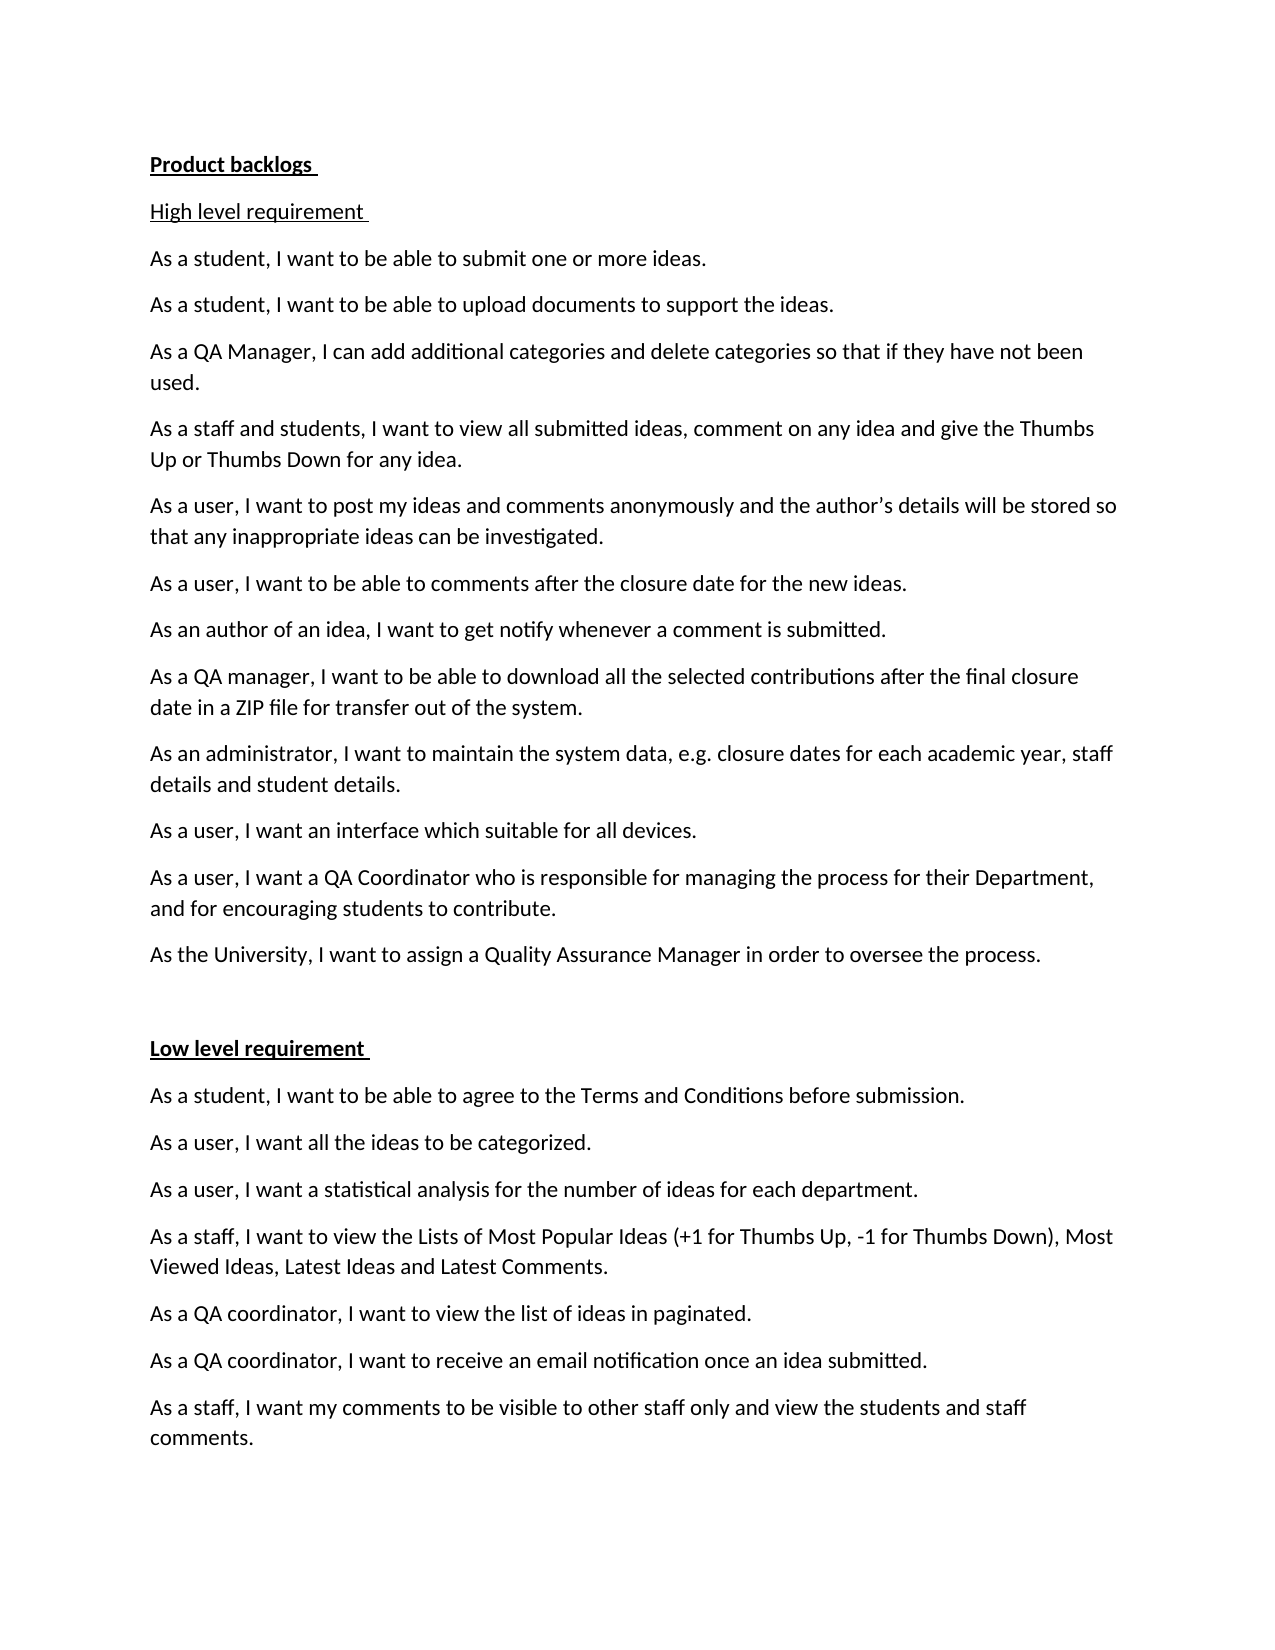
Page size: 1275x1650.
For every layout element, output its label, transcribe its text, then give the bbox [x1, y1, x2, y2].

text As a staff, I want my comments to be visible to other staff only and view the students and staff comments. [150, 1393, 1125, 1451]
text As a staff and students, I want to view all submitted ideas, comment on any idea and give the Thumbs Up or Thumbs Down for any idea. [150, 414, 1125, 473]
text As an administrator, I want to maintain the system data, e.g. closure dates for each academic year, staff details and student details. [150, 739, 1125, 798]
text As a user, I want a statistical analysis for the number of ideas for each department. [150, 1175, 1125, 1203]
text As a student, I want to be able to upload documents to support the ideas. [150, 291, 1125, 319]
text Product backlogs [150, 150, 1125, 178]
text Low level requirement [150, 1034, 1125, 1062]
text As a user, I want to be able to comments after the closure date for the new ideas. [150, 569, 1125, 597]
text As a user, I want all the ideas to be categorized. [150, 1128, 1125, 1156]
text As the University, I want to assign a Quality Assurance Manager in order to oversee the process. [150, 941, 1125, 969]
text As a QA manager, I want to be able to download all the selected contributions after the final closure date in a ZIP file for transfer out of the system. [150, 662, 1125, 721]
text As a student, I want to be able to submit one or more ideas. [150, 244, 1125, 272]
text As a user, I want to post my ideas and comments anonymously and the author’s details will be stored so that any inappropriate ideas can be investigated. [150, 492, 1125, 550]
text As a student, I want to be able to agree to the Terms and Conditions before submission. [150, 1081, 1125, 1109]
text High level requirement [150, 197, 1125, 225]
text As an author of an idea, I want to get notify whenever a comment is submitted. [150, 616, 1125, 644]
text As a user, I want an interface which suitable for all devices. [150, 817, 1125, 845]
text As a QA coordinator, I want to receive an email notification once an idea submitted. [150, 1346, 1125, 1374]
text As a QA Manager, I can add additional categories and delete categories so that if they have not been used. [150, 337, 1125, 396]
text As a staff, I want to view the Lists of Most Popular Ideas (+1 for Thumbs Up, -1 for Thumbs Down), Most Viewed Ideas, Latest Ideas and Latest Comments. [150, 1222, 1125, 1280]
text As a user, I want a QA Coordinator who is responsible for managing the process for their Department, and for encouraging students to contribute. [150, 863, 1125, 922]
text As a QA coordinator, I want to view the list of ideas in paginated. [150, 1299, 1125, 1327]
